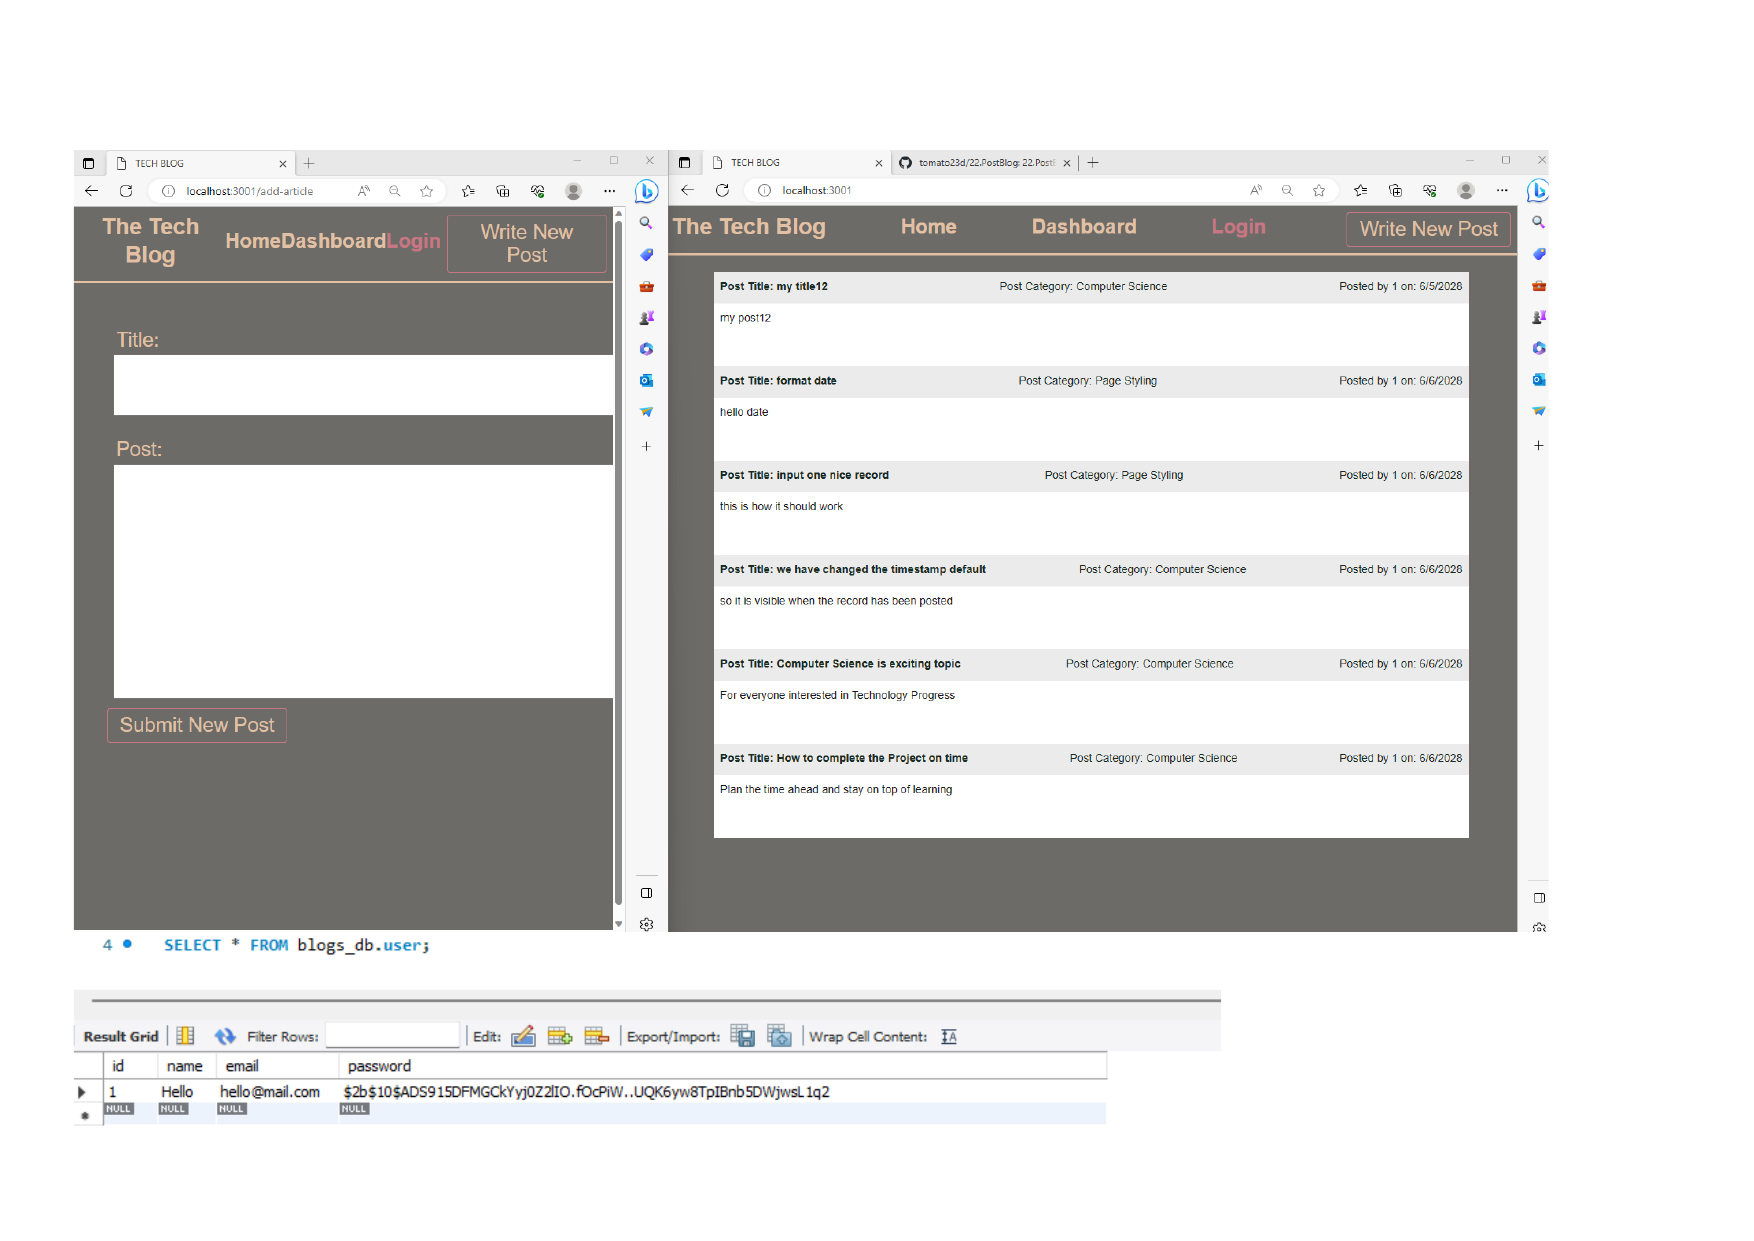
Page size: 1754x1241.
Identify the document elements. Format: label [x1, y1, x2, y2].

picture [73, 933, 1222, 1153]
picture [73, 150, 1549, 932]
